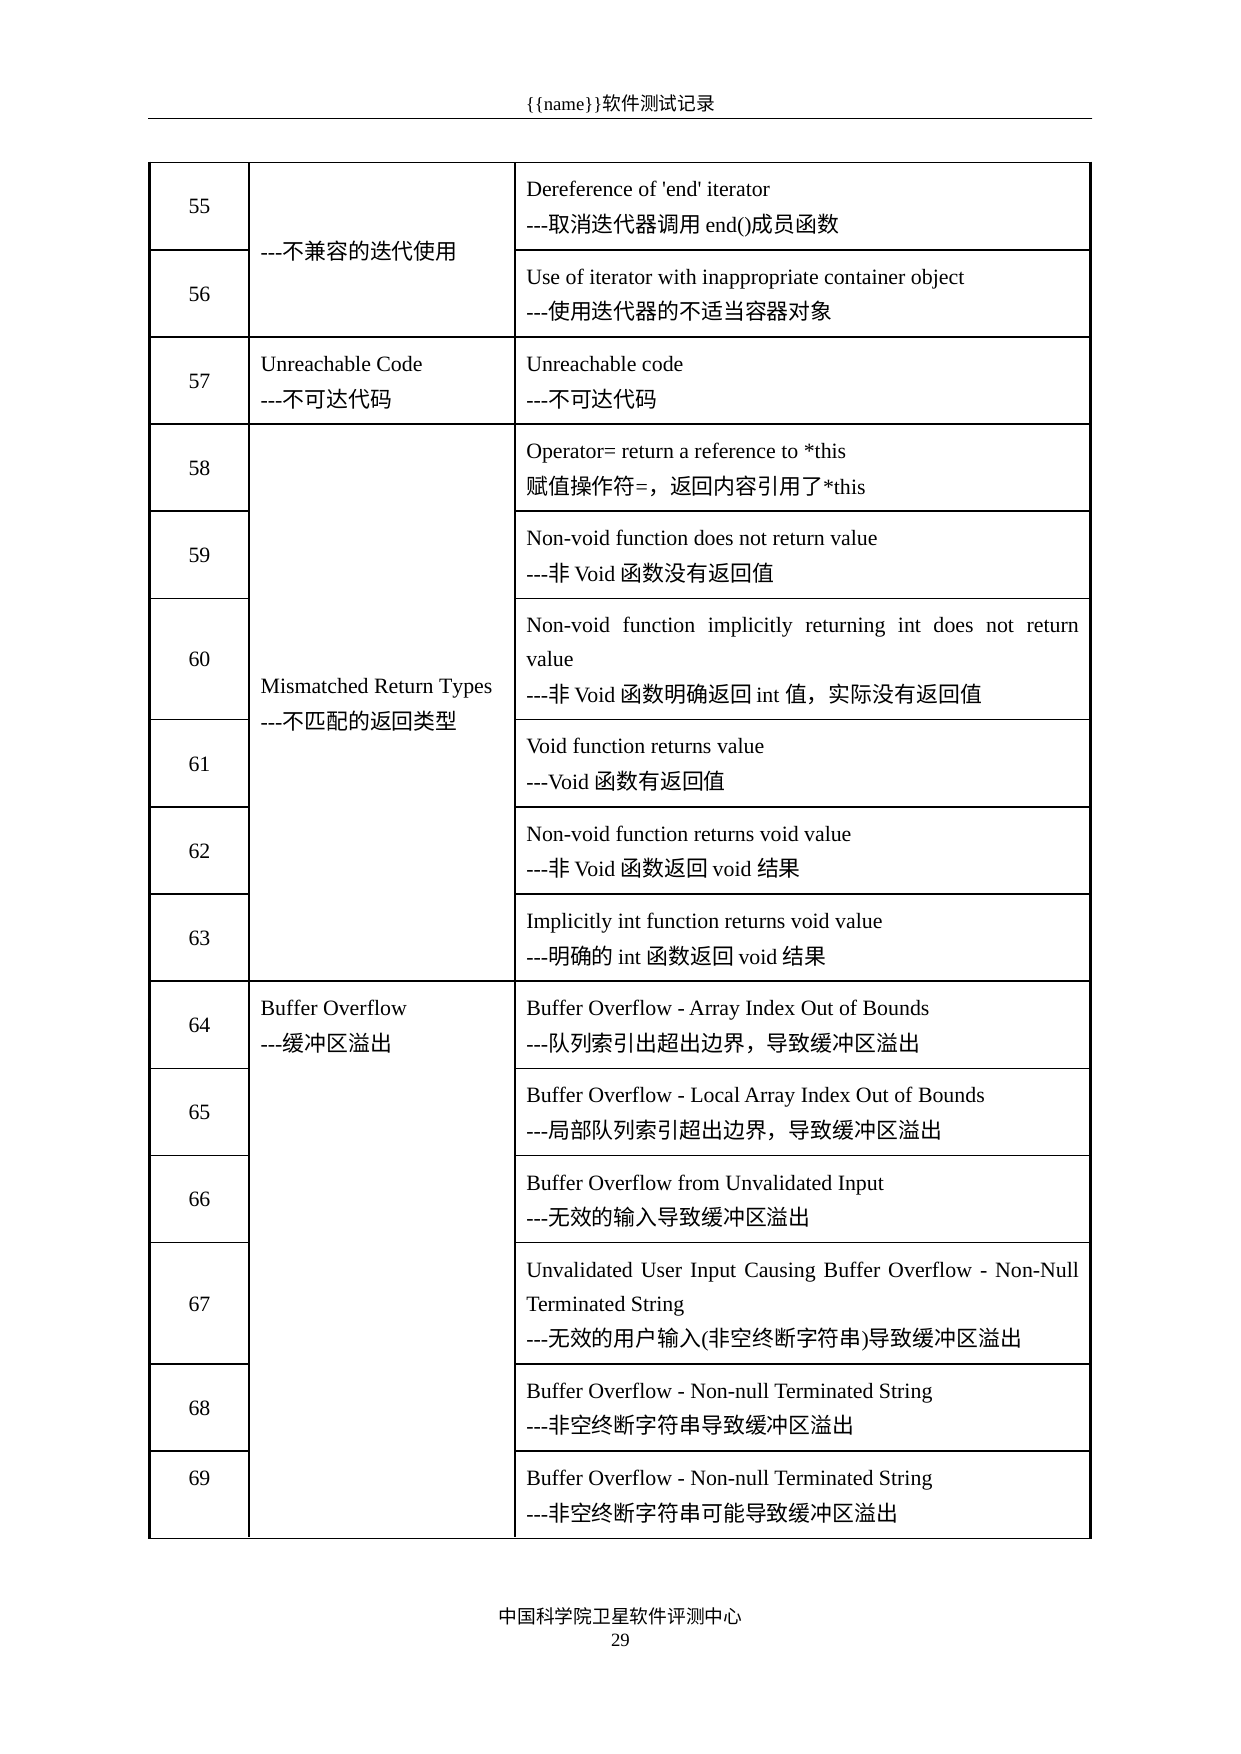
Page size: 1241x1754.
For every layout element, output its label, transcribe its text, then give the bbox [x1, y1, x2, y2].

table_cell Non-void function implicitly returning int does not return value ---非Void 函数明确返回int 值，实际没有返回值 [516, 599, 1089, 719]
table_cell Buffer Overflow - Local Array Index Out of Bounds ---局部队列索引超出边界，导致缓冲区溢出 [516, 1069, 1089, 1155]
table_cell [151, 1243, 248, 1363]
table_cell [151, 599, 248, 719]
table_cell Implicitly int function returns void value ---明确的int 函数返回void 结果 [516, 895, 1089, 980]
table_cell Buffer Overflow from Unvalidated Input ---无效的输入导致缓冲区溢出 [516, 1156, 1089, 1242]
table_cell Operator= return a reference to *this 赋值操作符=，返回内容引用了*this [516, 425, 1089, 510]
table_cell Buffer Overflow - Non-null Terminated String ---非空终断字符串可能导致缓冲区溢出 [516, 1452, 1089, 1537]
table_cell [151, 1156, 248, 1242]
table_cell Non-void function does not return value ---非Void 函数没有返回值 [516, 512, 1089, 598]
table_cell Dereference of 'end' iterator ---取消迭代器调用end()成员函数 [516, 163, 1089, 249]
table_cell [151, 982, 248, 1067]
table_cell [151, 338, 248, 423]
table_cell [151, 895, 248, 980]
table_cell [151, 163, 248, 249]
table_cell [151, 720, 248, 806]
table_cell Mismatched Return Types ---不匹配的返回类型 [250, 425, 514, 980]
table_cell Unreachable Code ---不可达代码 [250, 338, 514, 423]
table_cell Unreachable code ---不可达代码 [516, 338, 1089, 423]
table_cell Buffer Overflow ---缓冲区溢出 [250, 982, 514, 1537]
table_cell [151, 1452, 248, 1537]
table_cell Buffer Overflow - Non-null Terminated String ---非空终断字符串导致缓冲区溢出 [516, 1365, 1089, 1450]
table_cell [151, 425, 248, 510]
table_cell [151, 808, 248, 893]
table_cell [151, 1069, 248, 1155]
table_cell Unvalidated User Input Causing Buffer Overflow - Non-Null Terminated String ---无效的用户输入(非空终断字符串)导致缓冲区溢出 [516, 1243, 1089, 1363]
table_cell Void function returns value ---Void 函数有返回值 [516, 720, 1089, 806]
table_cell Use of iterator with inappropriate container object ---使用迭代器的不适当容器对象 [516, 251, 1089, 336]
table_cell Buffer Overflow - Array Index Out of Bounds ---队列索引出超出边界，导致缓冲区溢出 [516, 982, 1089, 1067]
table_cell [250, 163, 514, 336]
table_cell [151, 1365, 248, 1450]
table_cell Non-void function returns void value ---非Void 函数返回void 结果 [516, 808, 1089, 893]
table_cell [151, 251, 248, 336]
table_cell [151, 512, 248, 598]
